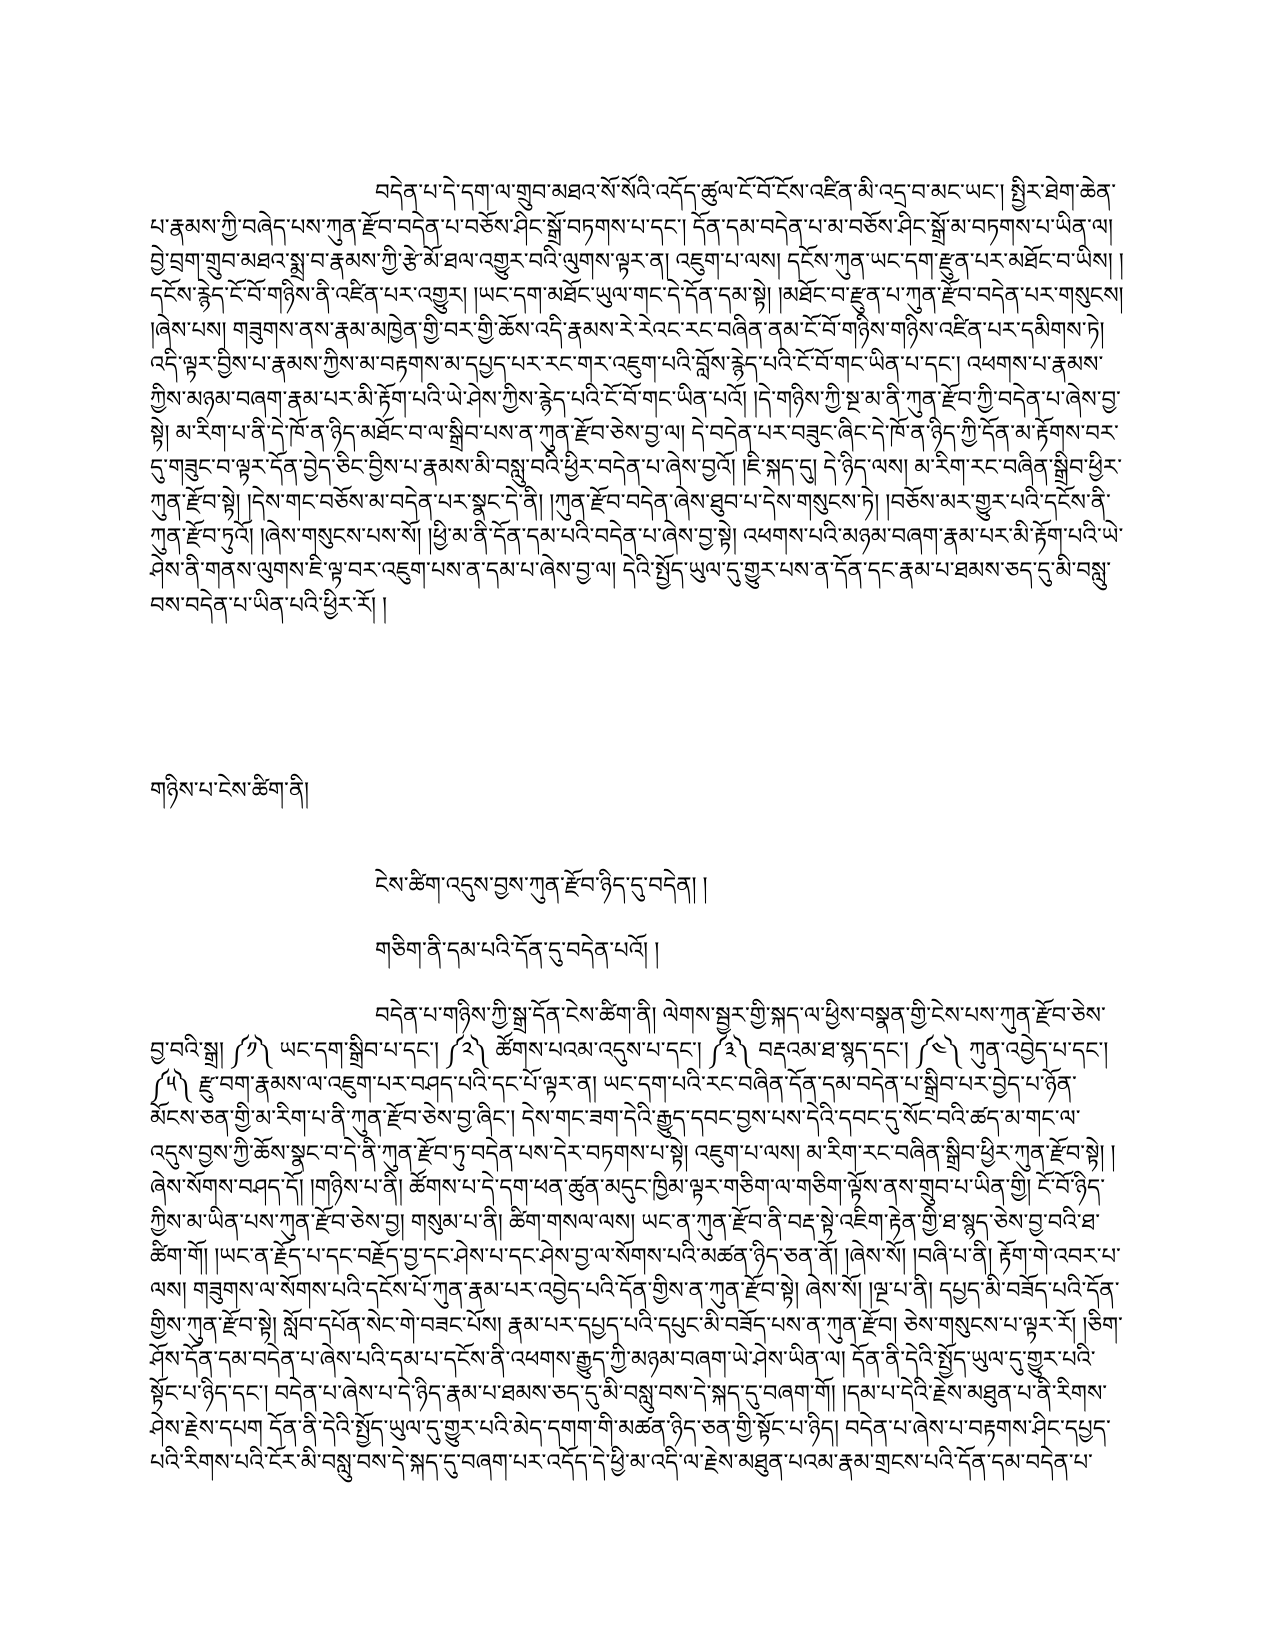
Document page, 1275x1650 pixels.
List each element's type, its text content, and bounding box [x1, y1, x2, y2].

text གཅིག་ནི་དམ་པའི་དོན་དུ་བདེན་པའོ། ། [150, 938, 1125, 968]
text ངེས་ཚིག་འདུས་བྱས་ཀུན་རྫོབ་ཉིད་དུ་བདེན། ། [150, 873, 1125, 903]
text གཉིས་པ་ངེས་ཚིག་ནི། [150, 778, 1125, 808]
text བདེན་པ་དེ་དག་ལ་གྲུབ་མཐའ་སོ་སོའི་འདོད་ཚུལ་ངོ་བོ་ངོས་འཛིན་མི་འདྲ་བ་མང་ཡང༌། སྤྱིར་ཐེག་ཆེན་པ་རྣམས་ཀྱི་བཞེད་པས་ཀུན་རྫོབ་བདེན་པ་བཅོས་ཤིང་སྒྲོ་བཏགས་པ་དང༌། དོན་དམ་བདེན་པ་མ་བཅོས་ཤིང་སྒྲོ་མ་བཏགས་པ་ཡིན་ལ། བྱེ་བྲག་གྲུབ་མཐའ་སྨྲ་བ་རྣམས་ཀྱི་རྩེ་མོ་ཐལ་འགྱུར་བའི་ལུགས་ལྟར་ན། འཇུག་པ་ལས། དངོས་ཀུན་ཡང་དག་རྫུན་པར་མཐོང་བ་ཡིས། །དངོས་རྙེད་ངོ་བོ་གཉིས་ནི་འཛིན་པར་འགྱུར། །ཡང་དག་མཐོང་ཡུལ་གང་དེ་དོན་དམ་སྟེ། །མཐོང་བ་རྫུན་པ་ཀུན་རྫོབ་བདེན་པར་གསུངས། །ཞེས་པས། གཟུགས་ནས་རྣམ་མཁྱེན་གྱི་བར་གྱི་ཆོས་འདི་རྣམས་རེ་རེའང་རང་བཞིན་ནམ་ངོ་བོ་གཉིས་གཉིས་འཛིན་པར་དམིགས་ཏེ། འདི་ལྟར་བྱིས་པ་རྣམས་ཀྱིས་མ་བརྟགས་མ་དཔྱད་པར་རང་གར་འཇུག་པའི་བློས་རྙེད་པའི་ངོ་བོ་གང་ཡིན་པ་དང༌། འཕགས་པ་རྣམས་ཀྱིས་མཉམ་བཞག་རྣམ་པར་མི་རྟོག་པའི་ཡེ་ཤེས་ཀྱིས་རྙེད་པའི་ངོ་བོ་གང་ཡིན་པའོ། །དེ་གཉིས་ཀྱི་སྔ་མ་ནི་ཀུན་རྫོབ་ཀྱི་བདེན་པ་ཞེས་བྱ་སྟེ། མ་རིག་པ་ནི་དེ་ཁོ་ན་ཉིད་མཐོང་བ་ལ་སྒྲིབ་པས་ན་ཀུན་རྫོབ་ཅེས་བྱ་ལ། དེ་བདེན་པར་བཟུང་ཞིང་དེ་ཁོ་ན་ཉིད་ཀྱི་དོན་མ་རྟོགས་བར་དུ་གཟུང་བ་ལྟར་དོན་བྱེད་ཅིང་བྱིས་པ་རྣམས་མི་བསླུ་བའི་ཕྱིར་བདེན་པ་ཞེས་བྱའོ། །ཇི་སྐད་དུ། དེ་ཉིད་ལས། མ་རིག་རང་བཞིན་སྒྲིབ་ཕྱིར་ཀུན་རྫོབ་སྟེ། །དེས་གང་བཅོས་མ་བདེན་པར་སྣང་དེ་ནི། །ཀུན་རྫོབ་བདེན་ཞེས་ཐུབ་པ་དེས་གསུངས་ཏེ། །བཅོས་མར་གྱུར་པའི་དངོས་ནི་ཀུན་རྫོབ་ཏུའོ། །ཞེས་གསུངས་པས་སོ། །ཕྱི་མ་ནི་དོན་དམ་པའི་བདེན་པ་ཞེས་བྱ་སྟེ། འཕགས་པའི་མཉམ་བཞག་རྣམ་པར་མི་རྟོག་པའི་ཡེ་ཤེས་ནི་གནས་ལུགས་ཇི་ལྟ་བར་འཇུག་པས་ན་དམ་པ་ཞེས་བྱ་ལ། དེའི་སྤྱོད་ཡུལ་དུ་གྱུར་པས་ན་དོན་དང་རྣམ་པ་ཐམས་ཅད་དུ་མི་བསླུ་བས་བདེན་པ་ཡིན་པའི་ཕྱིར་རོ། ། [150, 180, 1125, 623]
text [150, 1003, 1125, 1480]
